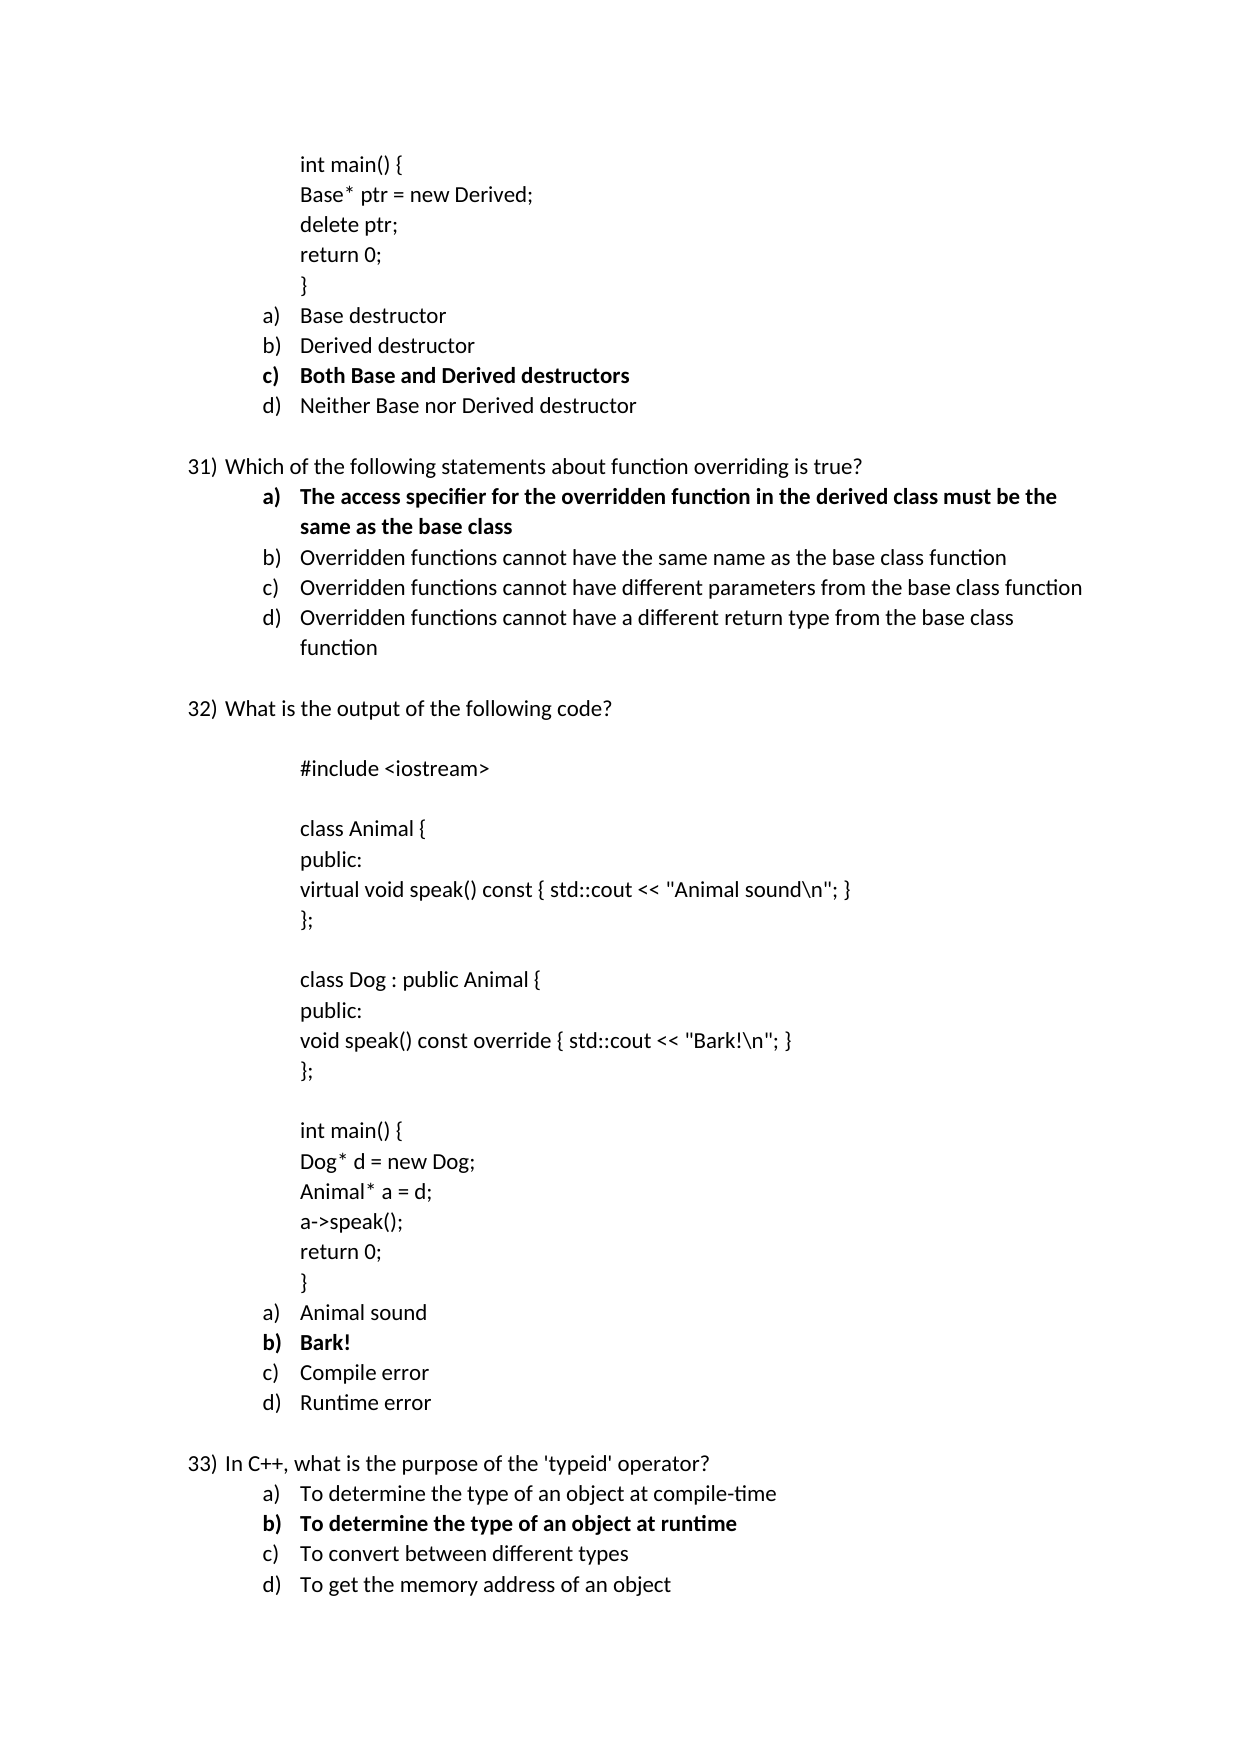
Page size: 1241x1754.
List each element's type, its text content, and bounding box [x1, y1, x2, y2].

list To determine the type of an object at compile-time [262, 1479, 1090, 1507]
text int main() { [300, 150, 1090, 178]
list To convert between different types [262, 1539, 1090, 1568]
text #include <iostream> [300, 754, 1090, 782]
text } [300, 1268, 1090, 1296]
text public: [300, 845, 1090, 873]
list Bark! [262, 1328, 1090, 1356]
list Compile error [262, 1358, 1090, 1386]
list Overridden functions cannot have the same name as the base class function [262, 543, 1090, 571]
list What is the output of the following code? [187, 694, 1090, 722]
text Dog* d = new Dog; [300, 1147, 1090, 1175]
list In C++, what is the purpose of the 'typeid' operator? [187, 1449, 1090, 1477]
list Animal sound [262, 1298, 1090, 1326]
text } [300, 271, 1090, 299]
text }; [300, 1056, 1090, 1084]
list The access specifier for the overridden function in the derived class must be the same as the base class [262, 482, 1090, 541]
text a->speak(); [300, 1207, 1090, 1235]
list Overridden functions cannot have a different return type from the base class function [262, 603, 1090, 661]
text class Animal { [300, 814, 1090, 843]
text delete ptr; [300, 210, 1090, 238]
text return 0; [300, 1237, 1090, 1266]
list Which of the following statements about function overriding is true? [187, 452, 1090, 480]
list Overridden functions cannot have different parameters from the base class function [262, 573, 1090, 601]
text void speak() const override { std::cout << "Bark!\n"; } [300, 1026, 1090, 1054]
list Neither Base nor Derived destructor [262, 392, 1090, 420]
text public: [300, 996, 1090, 1024]
text virtual void speak() const { std::cout << "Animal sound\n"; } [300, 875, 1090, 903]
list Runtime error [262, 1388, 1090, 1417]
text return 0; [300, 241, 1090, 269]
list To get the memory address of an object [262, 1570, 1090, 1598]
text Base* ptr = new Derived; [300, 180, 1090, 208]
list Derived destructor [262, 331, 1090, 359]
list Both Base and Derived destructors [262, 361, 1090, 389]
list To determine the type of an object at runtime [262, 1509, 1090, 1537]
list Base destructor [262, 301, 1090, 329]
text }; [300, 905, 1090, 933]
text Animal* a = d; [300, 1177, 1090, 1205]
text int main() { [300, 1117, 1090, 1145]
text class Dog : public Animal { [300, 966, 1090, 994]
